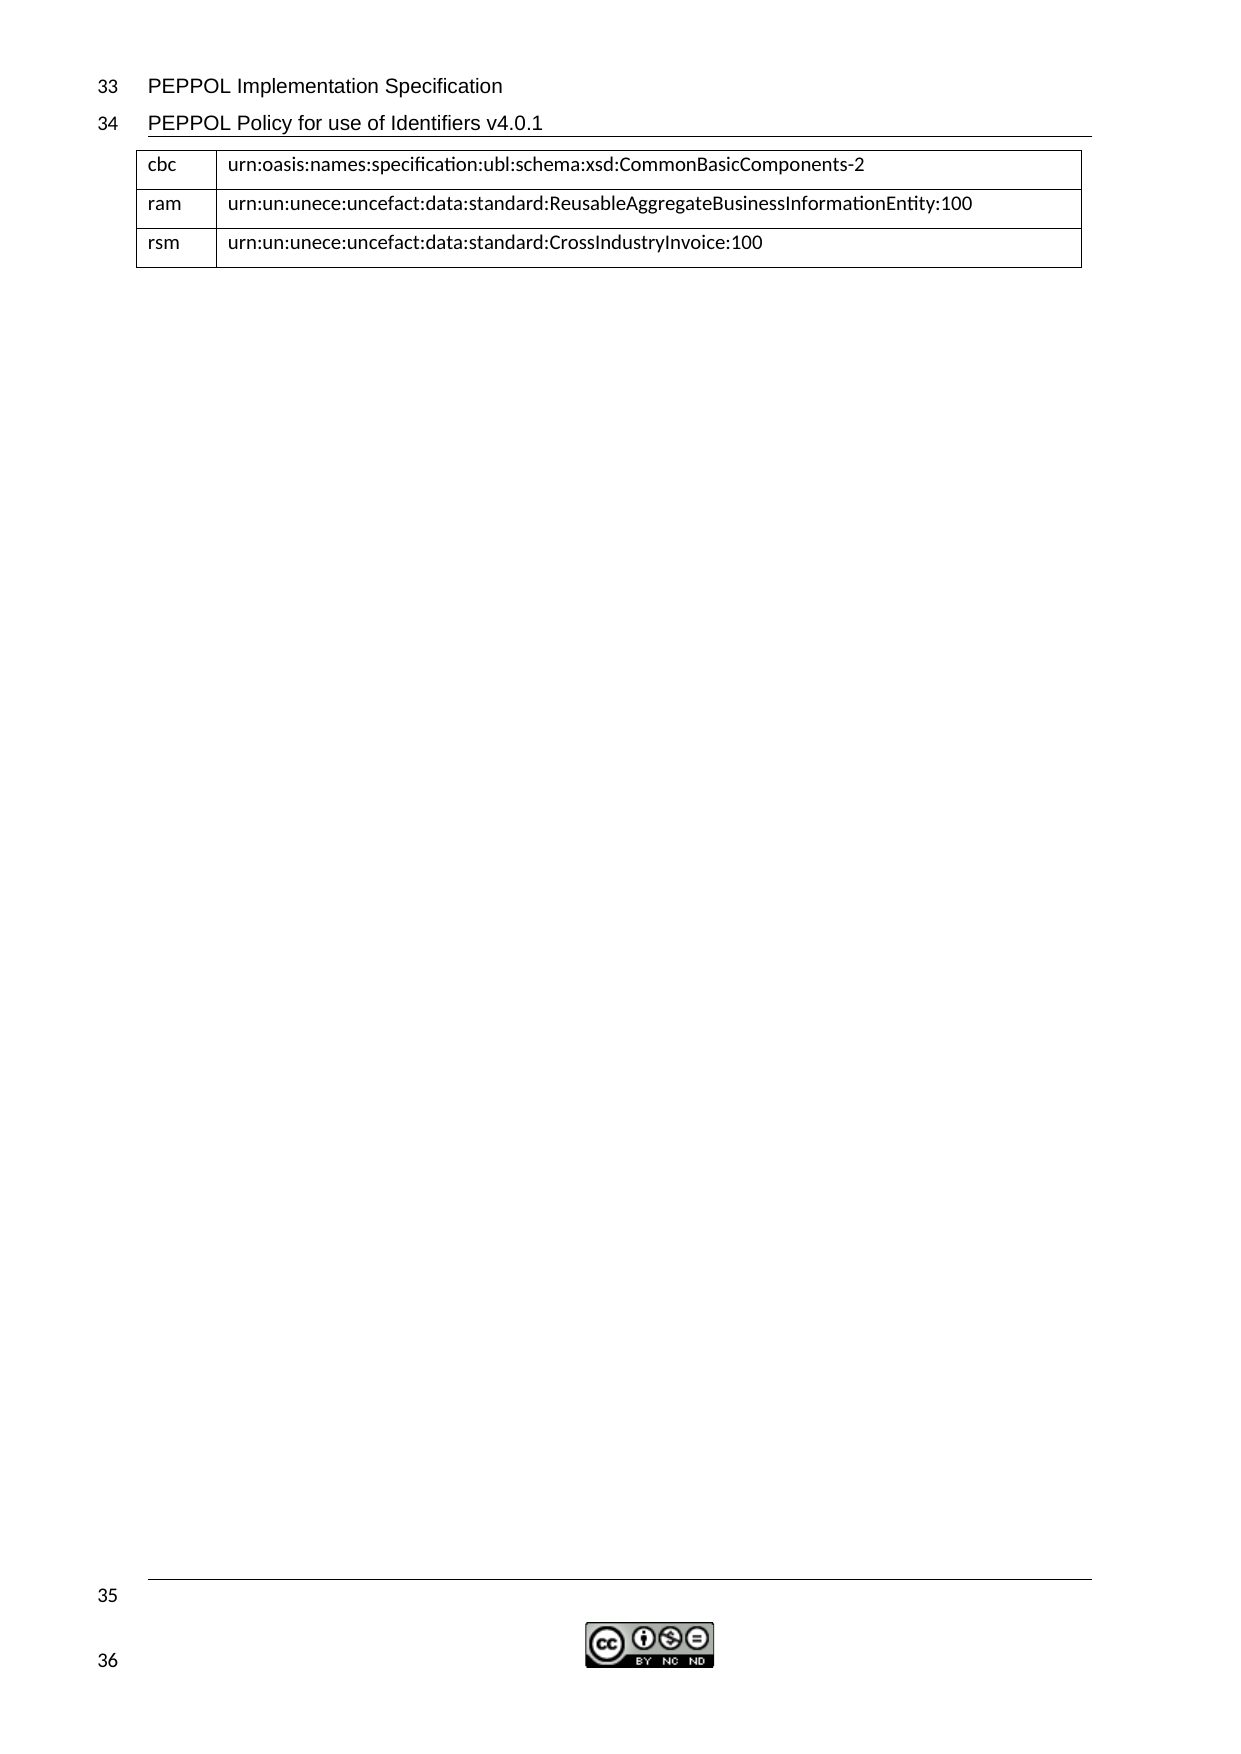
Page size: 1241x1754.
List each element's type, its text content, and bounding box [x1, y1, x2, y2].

table_cell urn:oasis:names:specification:ubl:schema:xsd:CommonBasicComponents-2 [217, 151, 1081, 189]
table_cell urn:un:unece:uncefact:data:standard:CrossIndustryInvoice:100 [217, 229, 1081, 267]
picture [585, 1622, 715, 1668]
table_cell rsm [137, 229, 216, 267]
table_cell ram [137, 190, 216, 228]
table_cell cbc [137, 151, 216, 189]
table_cell urn:un:unece:uncefact:data:standard:ReusableAggregateBusinessInformationEntity:100 [217, 190, 1081, 228]
